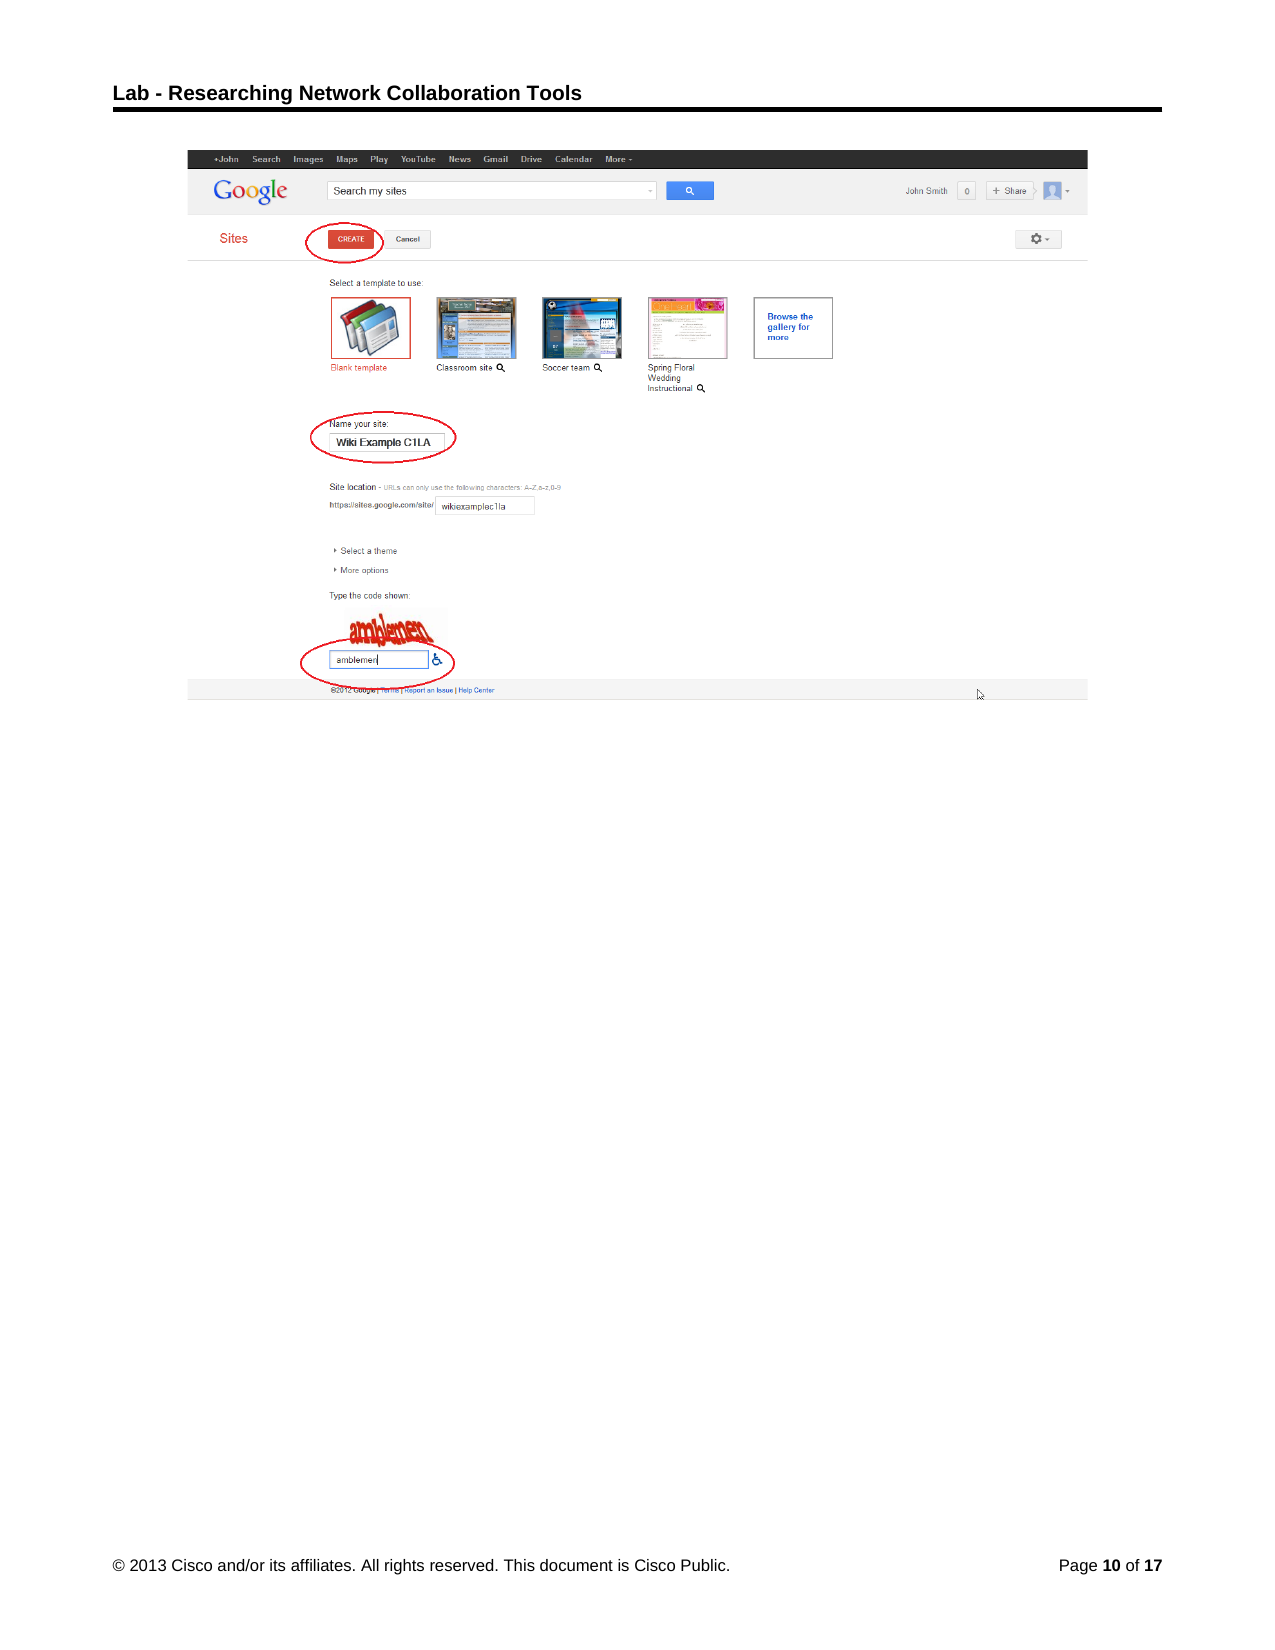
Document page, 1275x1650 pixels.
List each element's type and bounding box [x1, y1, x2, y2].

picture [187, 150, 1088, 700]
